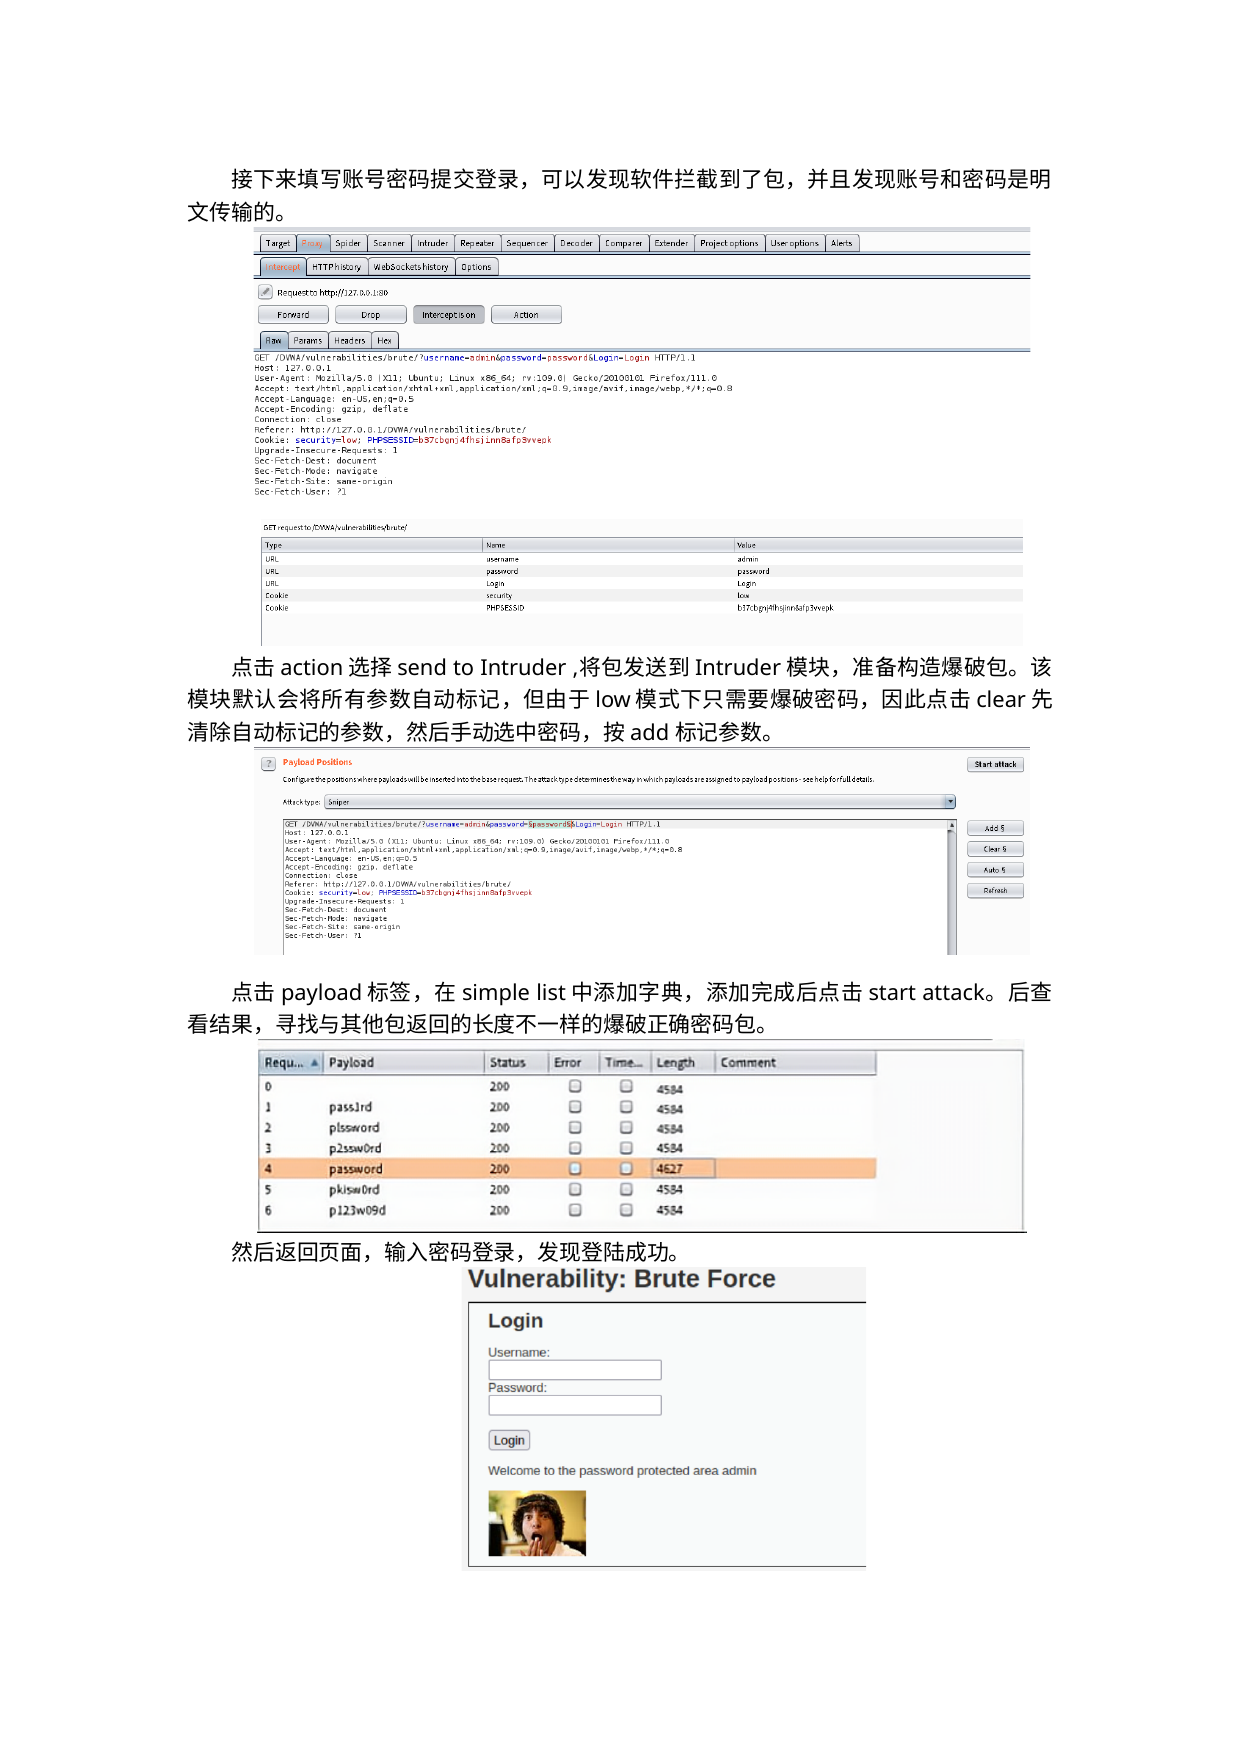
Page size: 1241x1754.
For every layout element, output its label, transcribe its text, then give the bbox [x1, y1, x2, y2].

picture [257, 1039, 1027, 1233]
text 接下来填写账号密码提交登录，可以发现软件拦截到了包，并且发现账号和密码是明文传输的。 [187, 162, 1053, 227]
picture [461, 1267, 867, 1574]
picture [253, 227, 1031, 504]
text 点击action选择send to Intruder ,将包发送到Intruder模块，准备构造爆破包。该模块默认会将所有参数自动标记，但由于low模式下只需要爆破密码，因此点击clear先清除自动标记的参数，然后手动选中密码，按 add 标记参数。 [187, 649, 1053, 747]
picture [254, 747, 1030, 955]
picture [261, 519, 1023, 646]
text 然后返回页面，输入密码登录，发现登陆成功。 [187, 1234, 1053, 1267]
text 点击payload标签，在simple list中添加字典，添加完成后点击start attack。后查看结果，寻找与其他包返回的长度不一样的爆破正确密码包。 [187, 974, 1053, 1039]
